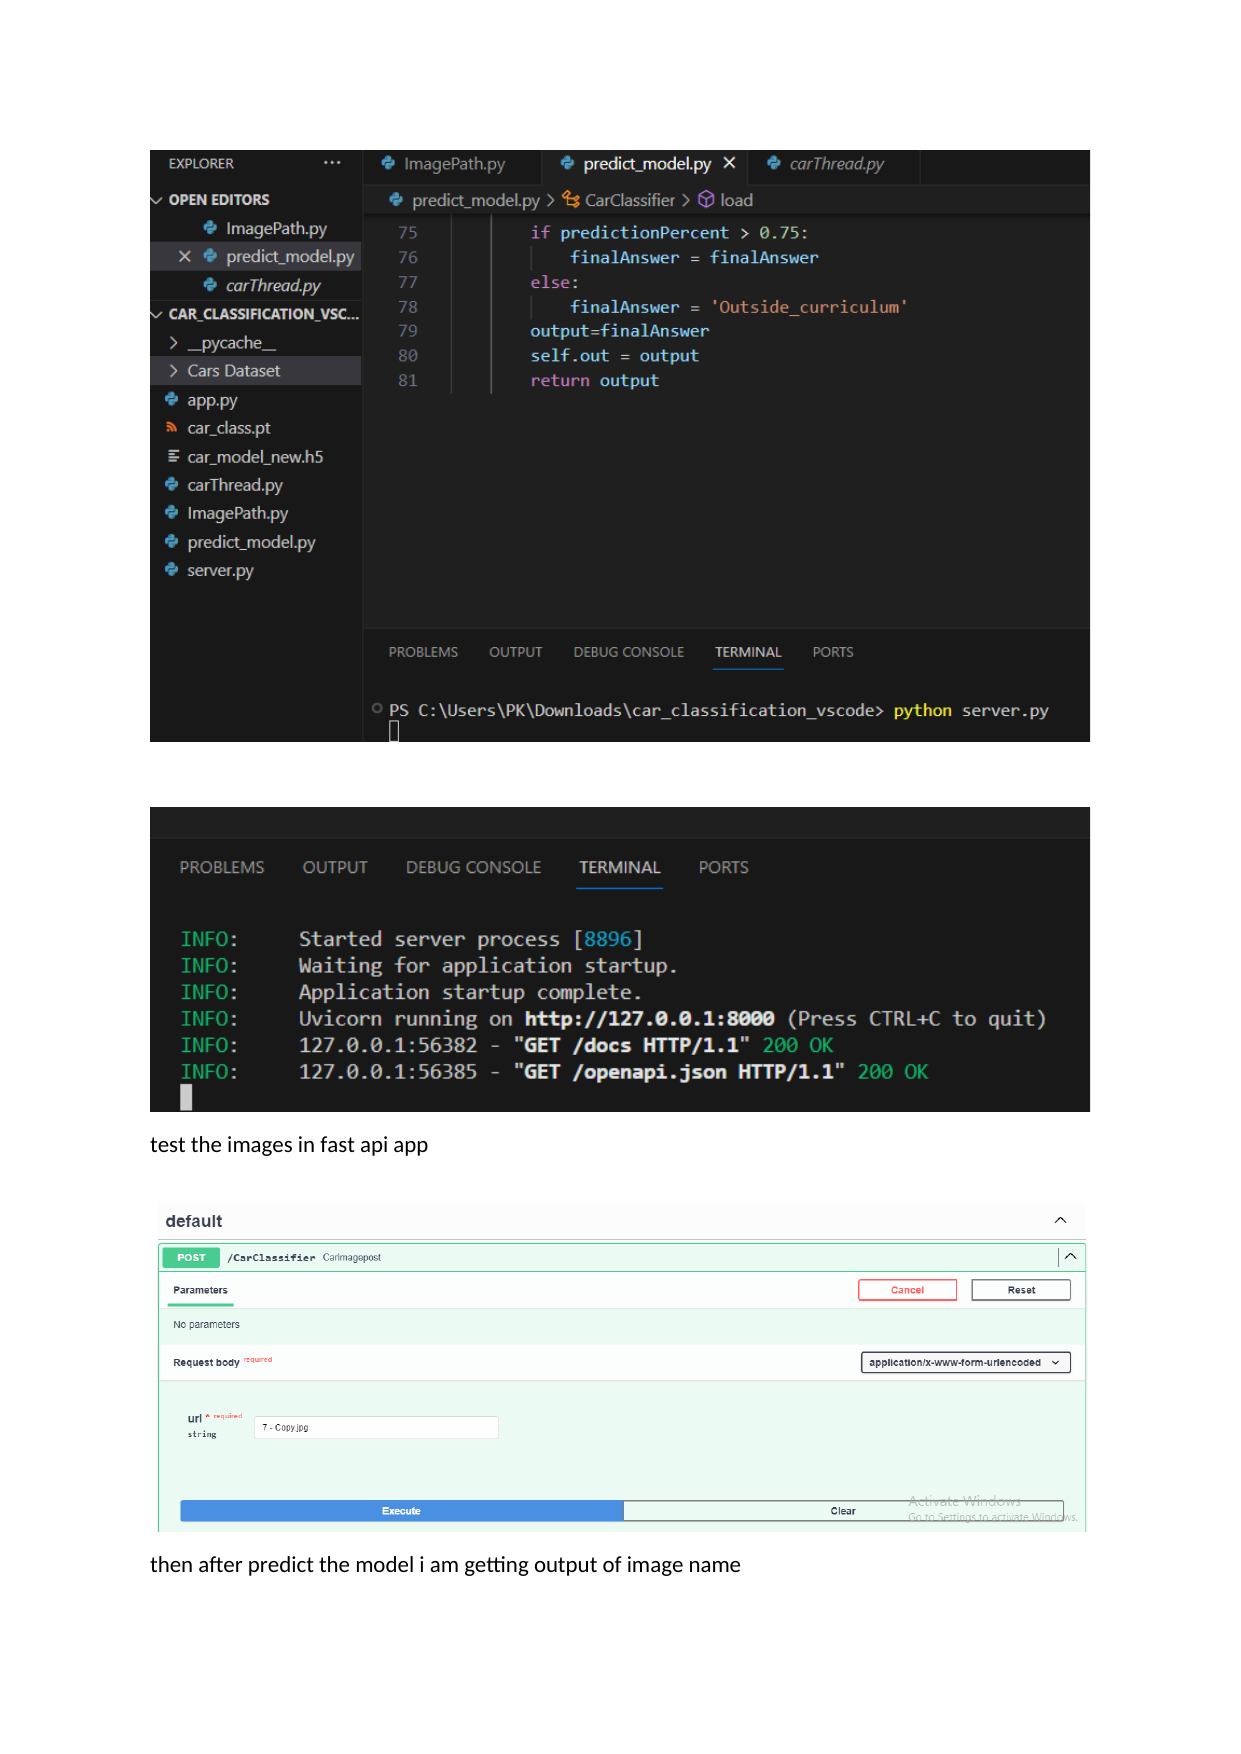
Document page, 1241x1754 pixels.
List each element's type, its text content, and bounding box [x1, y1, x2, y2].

picture [150, 1177, 1091, 1532]
text test the images in fast api app [150, 1130, 1090, 1158]
text then after predict the model i am getting output of image name [150, 1550, 1090, 1578]
picture [150, 807, 1091, 1112]
picture [150, 150, 1091, 742]
